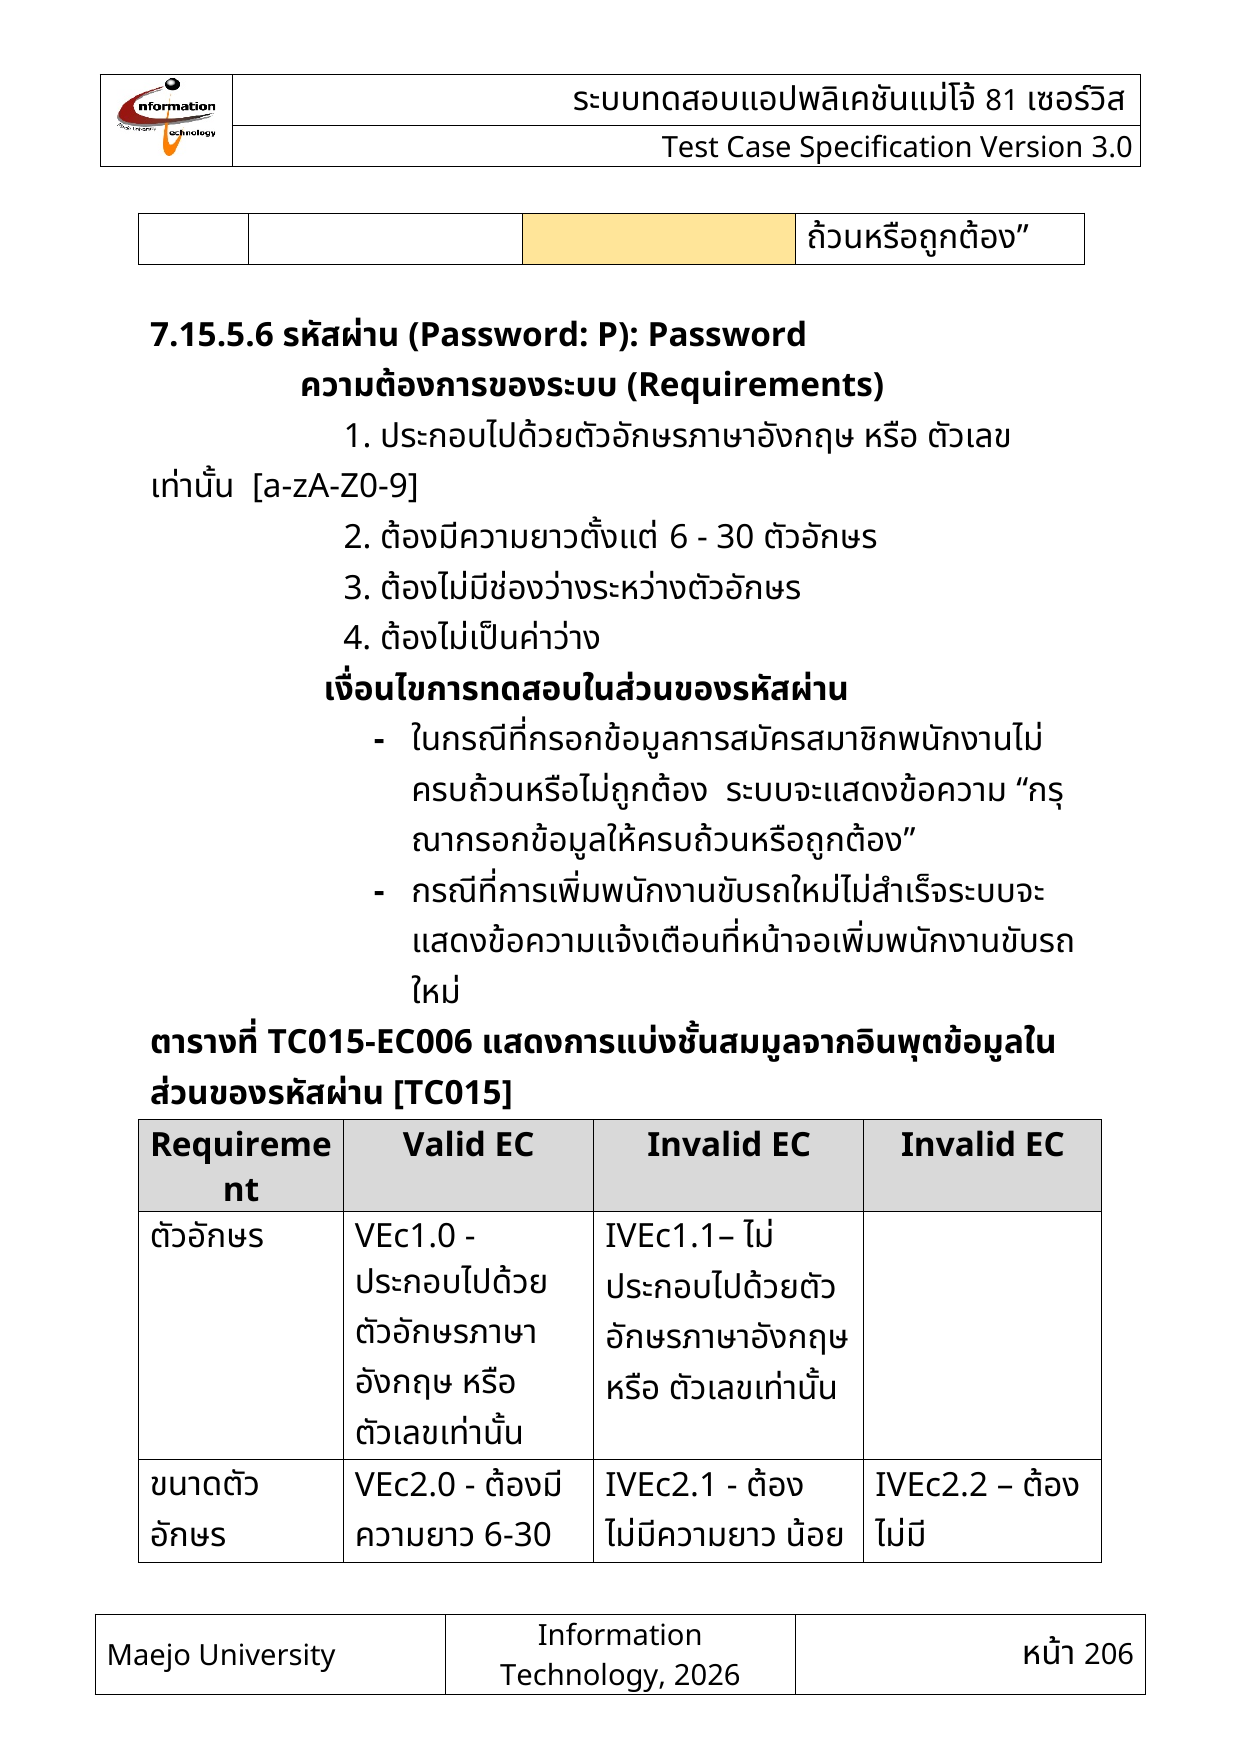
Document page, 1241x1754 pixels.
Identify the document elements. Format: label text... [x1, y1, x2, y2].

picture [116, 78, 216, 156]
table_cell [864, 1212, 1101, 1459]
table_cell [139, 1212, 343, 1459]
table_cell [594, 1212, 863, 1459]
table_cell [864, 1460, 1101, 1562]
text 3. ต้องไม่มีช่องว่างระหว่างตัวอักษร [225, 563, 1090, 614]
list กรณีที่การเพิ่มพนักงานขับรถใหม่ไม่สำเร็จระบบจะแสดงข้อความแจ้งเตือนที่หน้าจอเพิ่มพนักงานขับรถใหม่ [373, 867, 1090, 1018]
text เงื่อนไขการทดสอบในส่วนของรหัสผ่าน [150, 665, 1090, 715]
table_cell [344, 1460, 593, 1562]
text ตารางที่ TC015-EC006 แสดงการแบ่งชั้นสมมูลจากอินพุตข้อมูลในส่วนของรหัสผ่าน [TC015] [150, 1018, 1090, 1119]
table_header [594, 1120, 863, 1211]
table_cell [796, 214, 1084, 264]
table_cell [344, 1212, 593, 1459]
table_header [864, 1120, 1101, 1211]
text 2. ต้องมีความยาวตั้งแต่ 6 - 30 ตัวอักษร [225, 513, 1090, 563]
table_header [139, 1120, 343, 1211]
list ในกรณีที่กรอกข้อมูลการสมัครสมาชิกพนักงานไม่ครบถ้วนหรือไม่ถูกต้อง ระบบจะแสดงข้อความ “กรุณากรอกข้อมูลให้ครบถ้วนหรือถูกต้อง” [373, 715, 1090, 867]
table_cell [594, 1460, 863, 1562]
text 4. ต้องไม่เป็นค่าว่าง [225, 614, 1090, 665]
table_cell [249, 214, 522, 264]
text 1. ประกอบไปด้วยตัวอักษรภาษาอังกฤษ หรือ ตัวเลขเท่านั้น [a-zA-Z0-9] [150, 412, 1090, 513]
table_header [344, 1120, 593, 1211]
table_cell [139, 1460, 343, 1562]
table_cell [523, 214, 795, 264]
text 7.15.5.6 รหัสผ่าน (Password: P): Password [150, 310, 1090, 361]
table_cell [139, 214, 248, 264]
text ความต้องการของระบบ (Requirements) [225, 361, 1090, 412]
